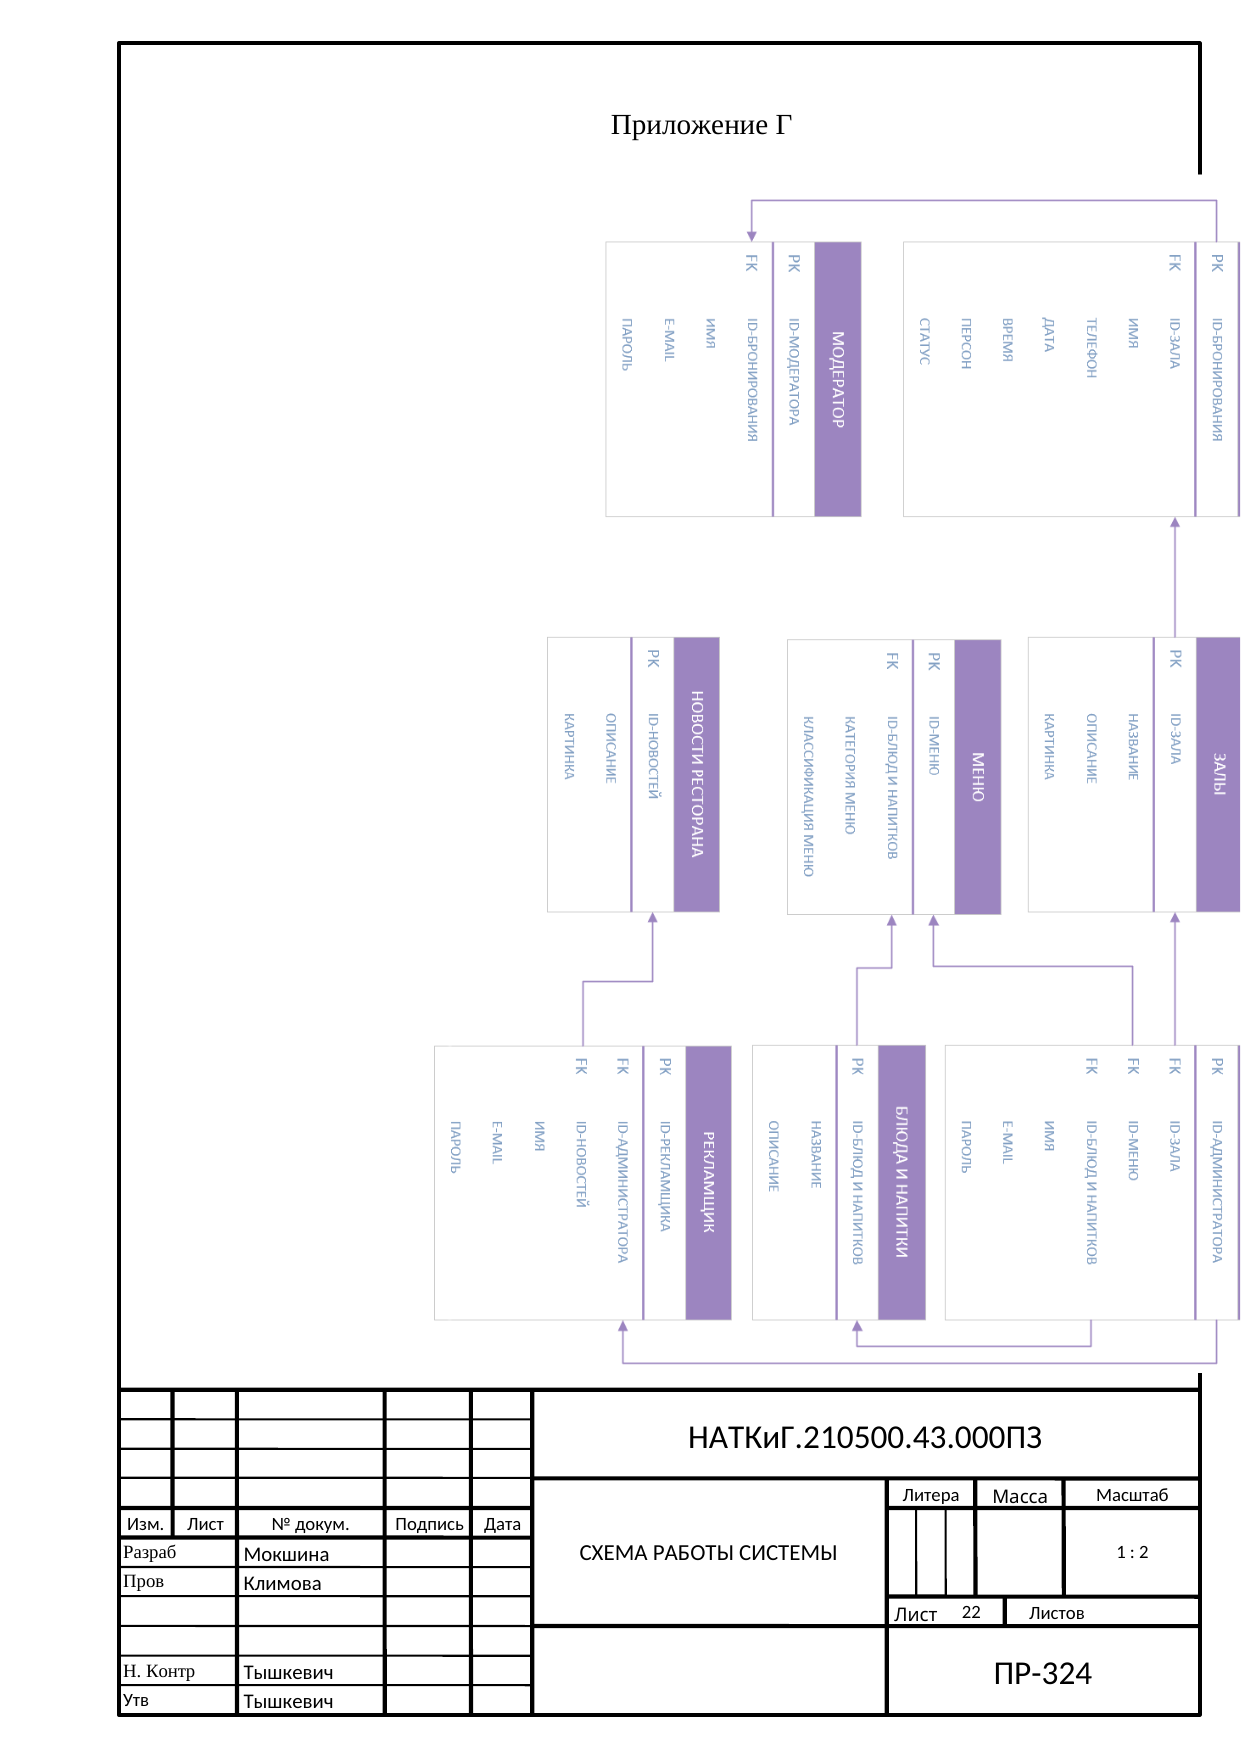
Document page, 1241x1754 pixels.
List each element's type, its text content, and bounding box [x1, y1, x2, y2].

text Приложение Г [177, 107, 1152, 141]
picture [427, 175, 1241, 1373]
